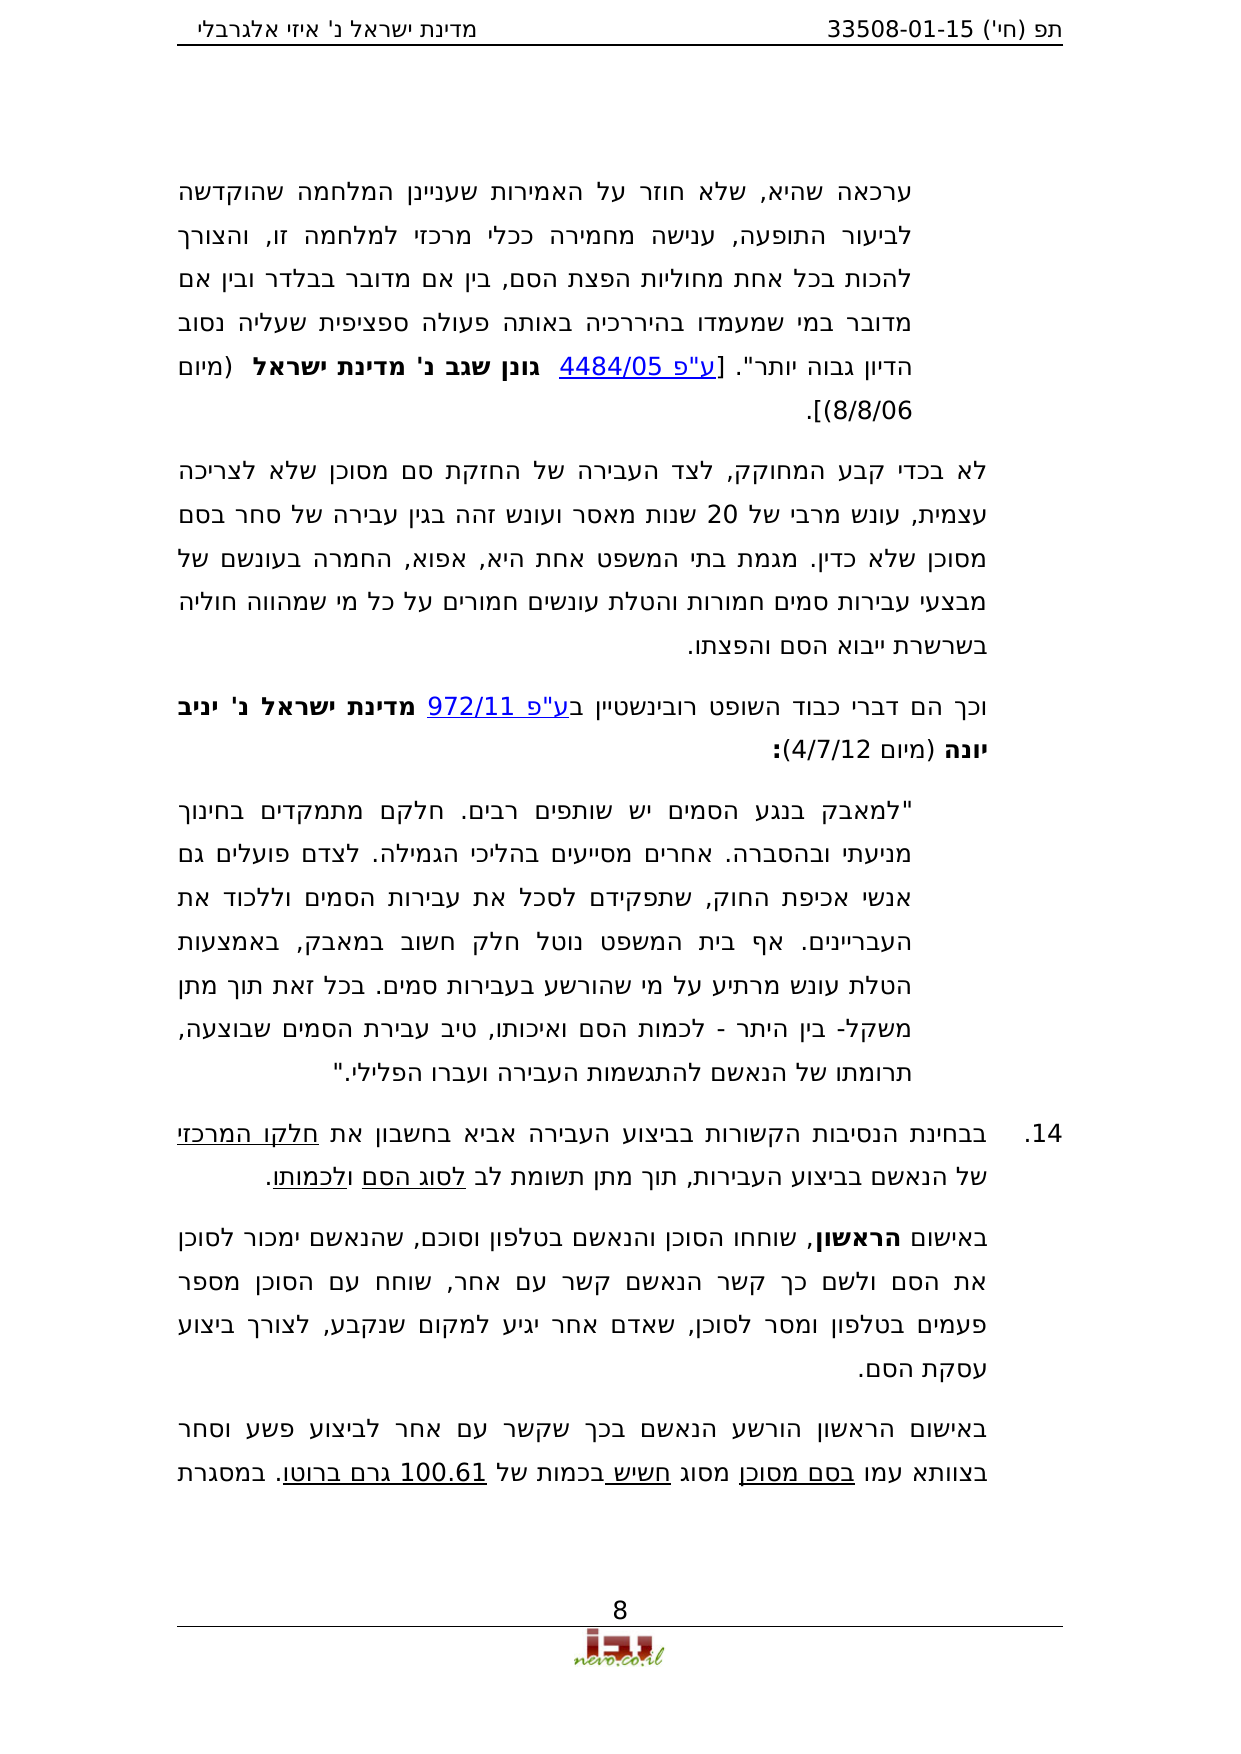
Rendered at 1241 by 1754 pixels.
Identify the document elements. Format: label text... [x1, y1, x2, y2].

text וכך הם דברי כבוד השופט רובינשטיין בע"פ 972/11 מדינת ישראל נ' יניב יונה (מיום 4/7/12): [177, 692, 988, 765]
text לא בכדי קבע המחוקק, לצד העבירה של החזקת סם מסוכן שלא לצריכה עצמית, עונש מרבי של 20 שנות מאסר ועונש זהה בגין עבירה של סחר בסם מסוכן שלא כדין. מגמת בתי המשפט אחת היא, אפוא, החמרה בעונשם של מבצעי עבירות סמים חמורות והטלת עונשים חמורים על כל מי שמהווה חוליה בשרשרת ייבוא הסם והפצתו. [177, 456, 988, 661]
picture [574, 1628, 666, 1667]
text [177, 177, 913, 425]
text באישום הראשון, שוחחו הסוכן והנאשם בטלפון וסוכם, שהנאשם ימכור לסוכן את הסם ולשם כך קשר הנאשם קשר עם אחר, שוחח עם הסוכן מספר פעמים בטלפון ומסר לסוכן, שאדם אחר יגיע למקום שנקבע, לצורך ביצוע עסקת הסם. [177, 1223, 988, 1383]
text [177, 1415, 988, 1488]
text "למאבק בנגע הסמים יש שותפים רבים. חלקם מתמקדים בחינוך מניעתי ובהסברה. אחרים מסייעים בהליכי הגמילה. לצדם פועלים גם אנשי אכיפת החוק, שתפקידם לסכל את עבירות הסמים וללכוד את העבריינים. אף בית המשפט נוטל חלק חשוב במאבק, באמצעות הטלת עונש מרתיע על מי שהורשע בעבירות סמים. בכל זאת תוך מתן משקל- בין היתר - לכמות הסם ואיכותו, טיב עבירת הסמים שבוצעה, תרומתו של הנאשם להתגשמות העבירה ועברו הפלילי." [177, 796, 913, 1088]
text 14. בבחינת הנסיבות הקשורות בביצוע העבירה אביא בחשבון את חלקו המרכזי של הנאשם בביצוע העבירות, תוך מתן תשומת לב לסוג הסם ולכמותו. [177, 1119, 1063, 1192]
